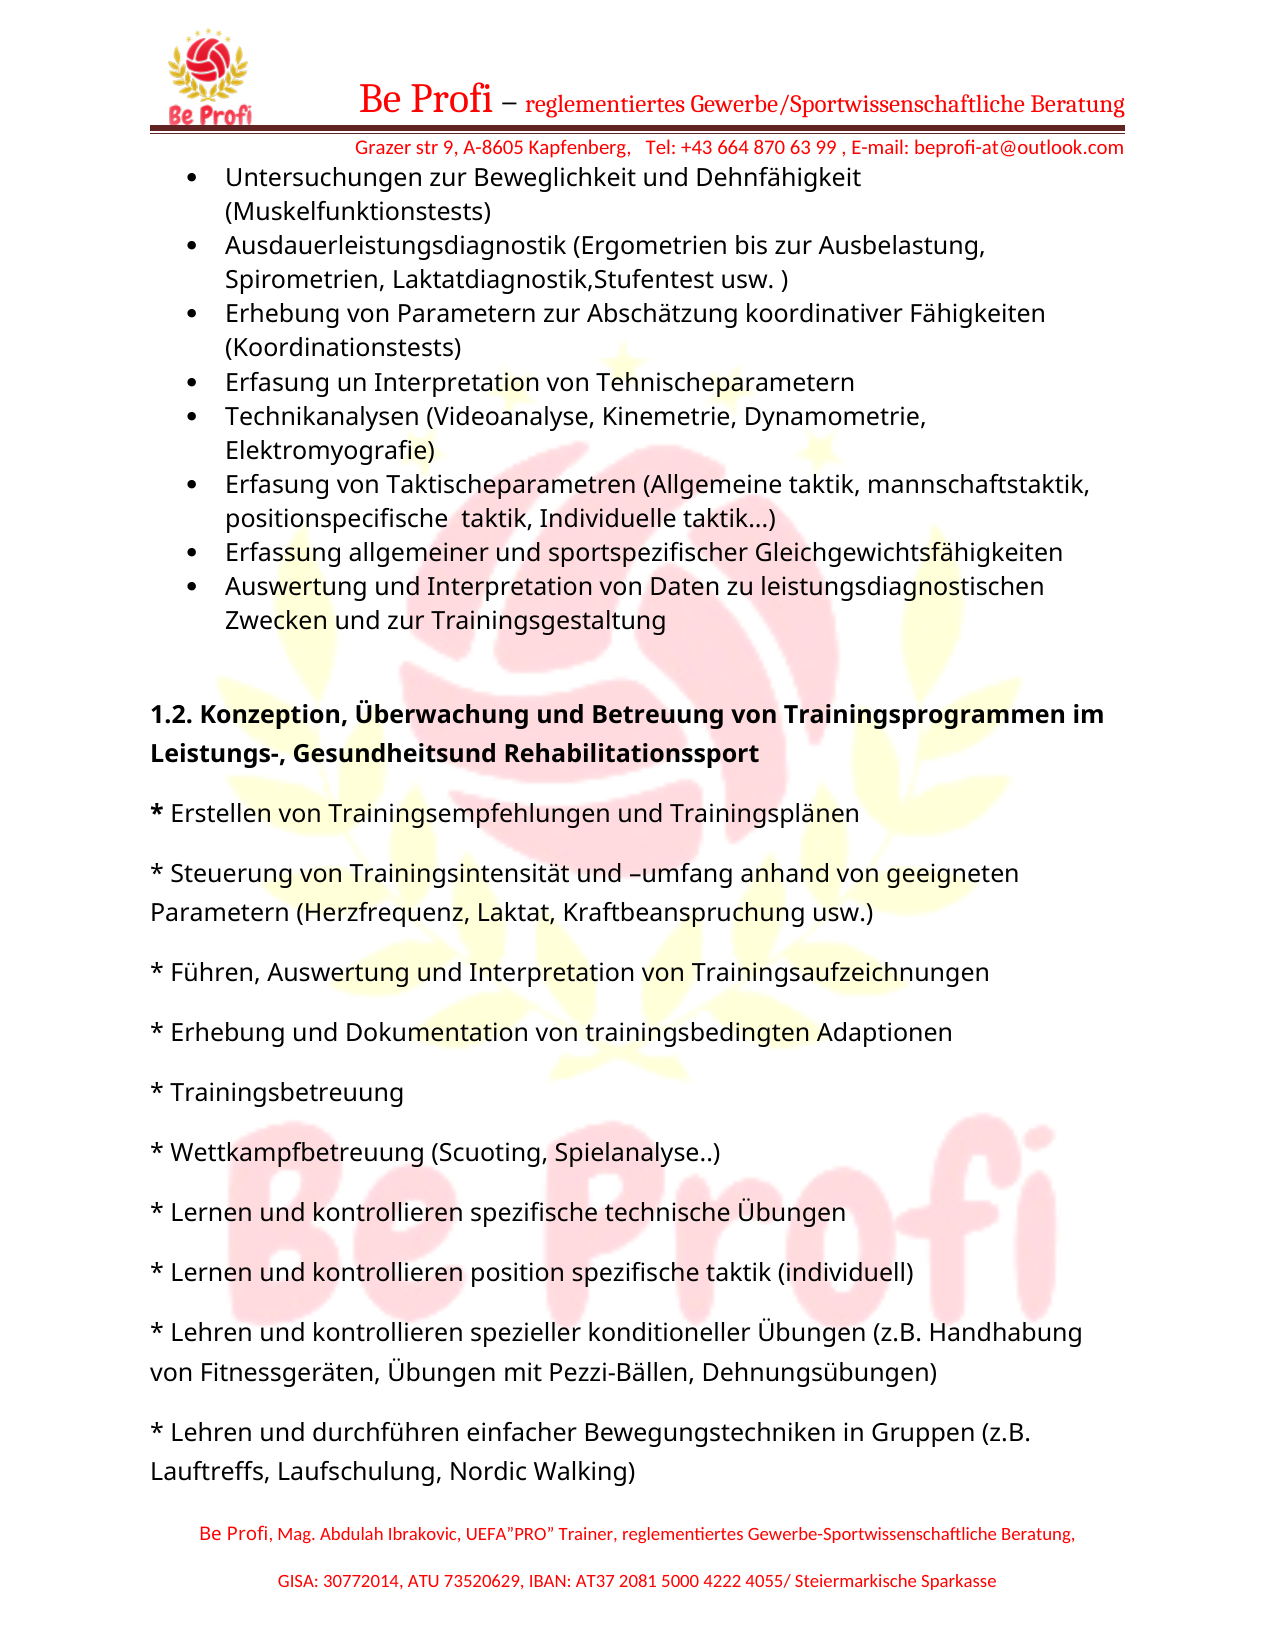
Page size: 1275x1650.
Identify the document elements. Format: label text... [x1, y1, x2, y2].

text * Erstellen von Trainingsempfehlungen und Trainingsplänen [150, 796, 1125, 830]
text * Trainingsbetreuung [150, 1075, 1125, 1109]
text * Lehren und durchführen einfacher Bewegungstechniken in Gruppen (z.B. Lauftreffs, Laufschulung, Nordic Walking) [150, 1414, 1125, 1487]
list Untersuchungen zur Beweglichkeit und Dehnfähigkeit (Muskelfunktionstests) [187, 160, 1125, 228]
text * Erhebung und Dokumentation von trainingsbedingten Adaptionen [150, 1015, 1125, 1049]
list Ausdauerleistungsdiagnostik (Ergometrien bis zur Ausbelastung, Spirometrien, Laktatdiagnostik,Stufentest usw. ) [187, 228, 1125, 296]
text * Wettkampfbetreuung (Scuoting, Spielanalyse..) [150, 1135, 1125, 1169]
list Technikanalysen (Videoanalyse, Kinemetrie, Dynamometrie, Elektromyografie) [187, 398, 1125, 466]
picture [153, 20, 265, 125]
list Erfasung un Interpretation von Tehnischeparametern [187, 364, 1125, 398]
text * Lernen und kontrollieren position spezifische taktik (individuell) [150, 1255, 1125, 1289]
text * Lernen und kontrollieren spezifische technische Übungen [150, 1195, 1125, 1229]
list Erfasung von Taktischeparametren (Allgemeine taktik, mannschaftstaktik, positionspecifische taktik, Individuelle taktik...) [187, 466, 1125, 534]
list Erfassung allgemeiner und sportspezifischer Gleichgewichtsfähigkeiten [187, 534, 1125, 568]
text * Lehren und kontrollieren spezieller konditioneller Übungen (z.B. Handhabung von Fitnessgeräten, Übungen mit Pezzi-Bällen, Dehnungsübungen) [150, 1315, 1125, 1388]
text * Führen, Auswertung und Interpretation von Trainingsaufzeichnungen [150, 955, 1125, 989]
text * Steuerung von Trainingsintensität und –umfang anhand von geeigneten Parametern (Herzfrequenz, Laktat, Kraftbeanspruchung usw.) [150, 856, 1125, 929]
list Auswertung und Interpretation von Daten zu leistungsdiagnostischen Zwecken und zur Trainingsgestaltung [187, 568, 1125, 637]
list Erhebung von Parametern zur Abschätzung koordinativer Fähigkeiten (Koordinationstests) [187, 296, 1125, 364]
text 1.2. Konzeption, Überwachung und Betreuung von Trainingsprogrammen im Leistungs-, Gesundheitsund Rehabilitationssport [150, 697, 1125, 770]
